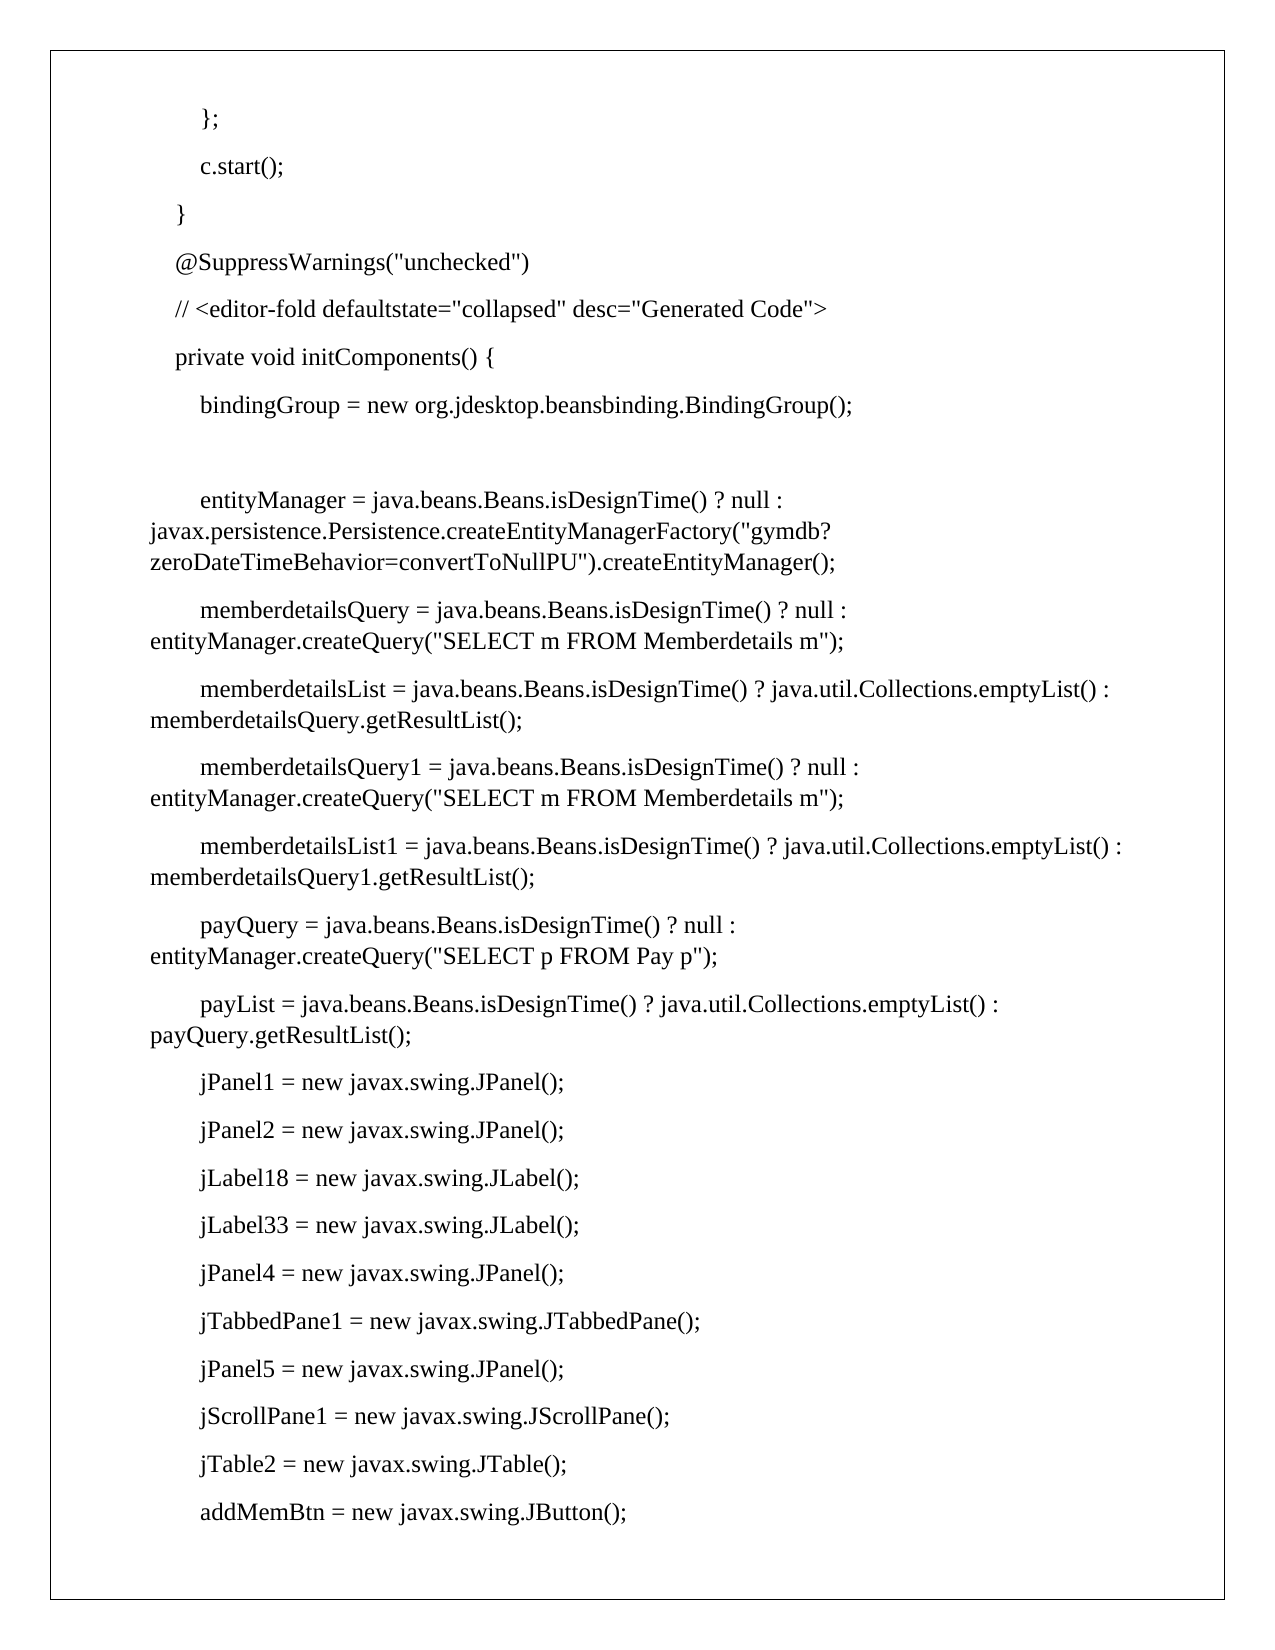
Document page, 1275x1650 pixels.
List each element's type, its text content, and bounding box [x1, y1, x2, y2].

text // <editor-fold defaultstate="collapsed" desc="Generated Code"> [150, 294, 1125, 323]
text jTable2 = new javax.swing.JTable(); [150, 1449, 1125, 1478]
text memberdetailsQuery1 = java.beans.Beans.isDesignTime() ? null : entityManager.createQuery("SELECT m FROM Memberdetails m"); [150, 752, 1125, 812]
text bindingGroup = new org.jdesktop.beansbinding.BindingGroup(); [150, 390, 1125, 418]
text jPanel1 = new javax.swing.JPanel(); [150, 1067, 1125, 1096]
text addMemBtn = new javax.swing.JButton(); [150, 1497, 1125, 1526]
text jLabel33 = new javax.swing.JLabel(); [150, 1211, 1125, 1239]
text @SuppressWarnings("unchecked") [150, 247, 1125, 275]
text payList = java.beans.Beans.isDesignTime() ? java.util.Collections.emptyList() : payQuery.getResultList(); [150, 989, 1125, 1048]
text jPanel5 = new javax.swing.JPanel(); [150, 1354, 1125, 1382]
text jLabel18 = new javax.swing.JLabel(); [150, 1163, 1125, 1192]
text memberdetailsList1 = java.beans.Beans.isDesignTime() ? java.util.Collections.emptyList() : memberdetailsQuery1.getResultList(); [150, 831, 1125, 891]
text memberdetailsList = java.beans.Beans.isDesignTime() ? java.util.Collections.emptyList() : memberdetailsQuery.getResultList(); [150, 674, 1125, 733]
text entityManager = java.beans.Beans.isDesignTime() ? null : javax.persistence.Persistence.createEntityManagerFactory("gymdb?zeroDateTimeBehavior=convertToNullPU").createEntityManager(); [150, 485, 1125, 576]
text }; [150, 103, 1125, 132]
text memberdetailsQuery = java.beans.Beans.isDesignTime() ? null : entityManager.createQuery("SELECT m FROM Memberdetails m"); [150, 595, 1125, 655]
text jPanel2 = new javax.swing.JPanel(); [150, 1115, 1125, 1144]
text } [150, 199, 1125, 228]
text jPanel4 = new javax.swing.JPanel(); [150, 1258, 1125, 1287]
text c.start(); [150, 151, 1125, 180]
text payQuery = java.beans.Beans.isDesignTime() ? null : entityManager.createQuery("SELECT p FROM Pay p"); [150, 910, 1125, 970]
text jTabbedPane1 = new javax.swing.JTabbedPane(); [150, 1306, 1125, 1335]
text jScrollPane1 = new javax.swing.JScrollPane(); [150, 1401, 1125, 1430]
text private void initComponents() { [150, 342, 1125, 371]
